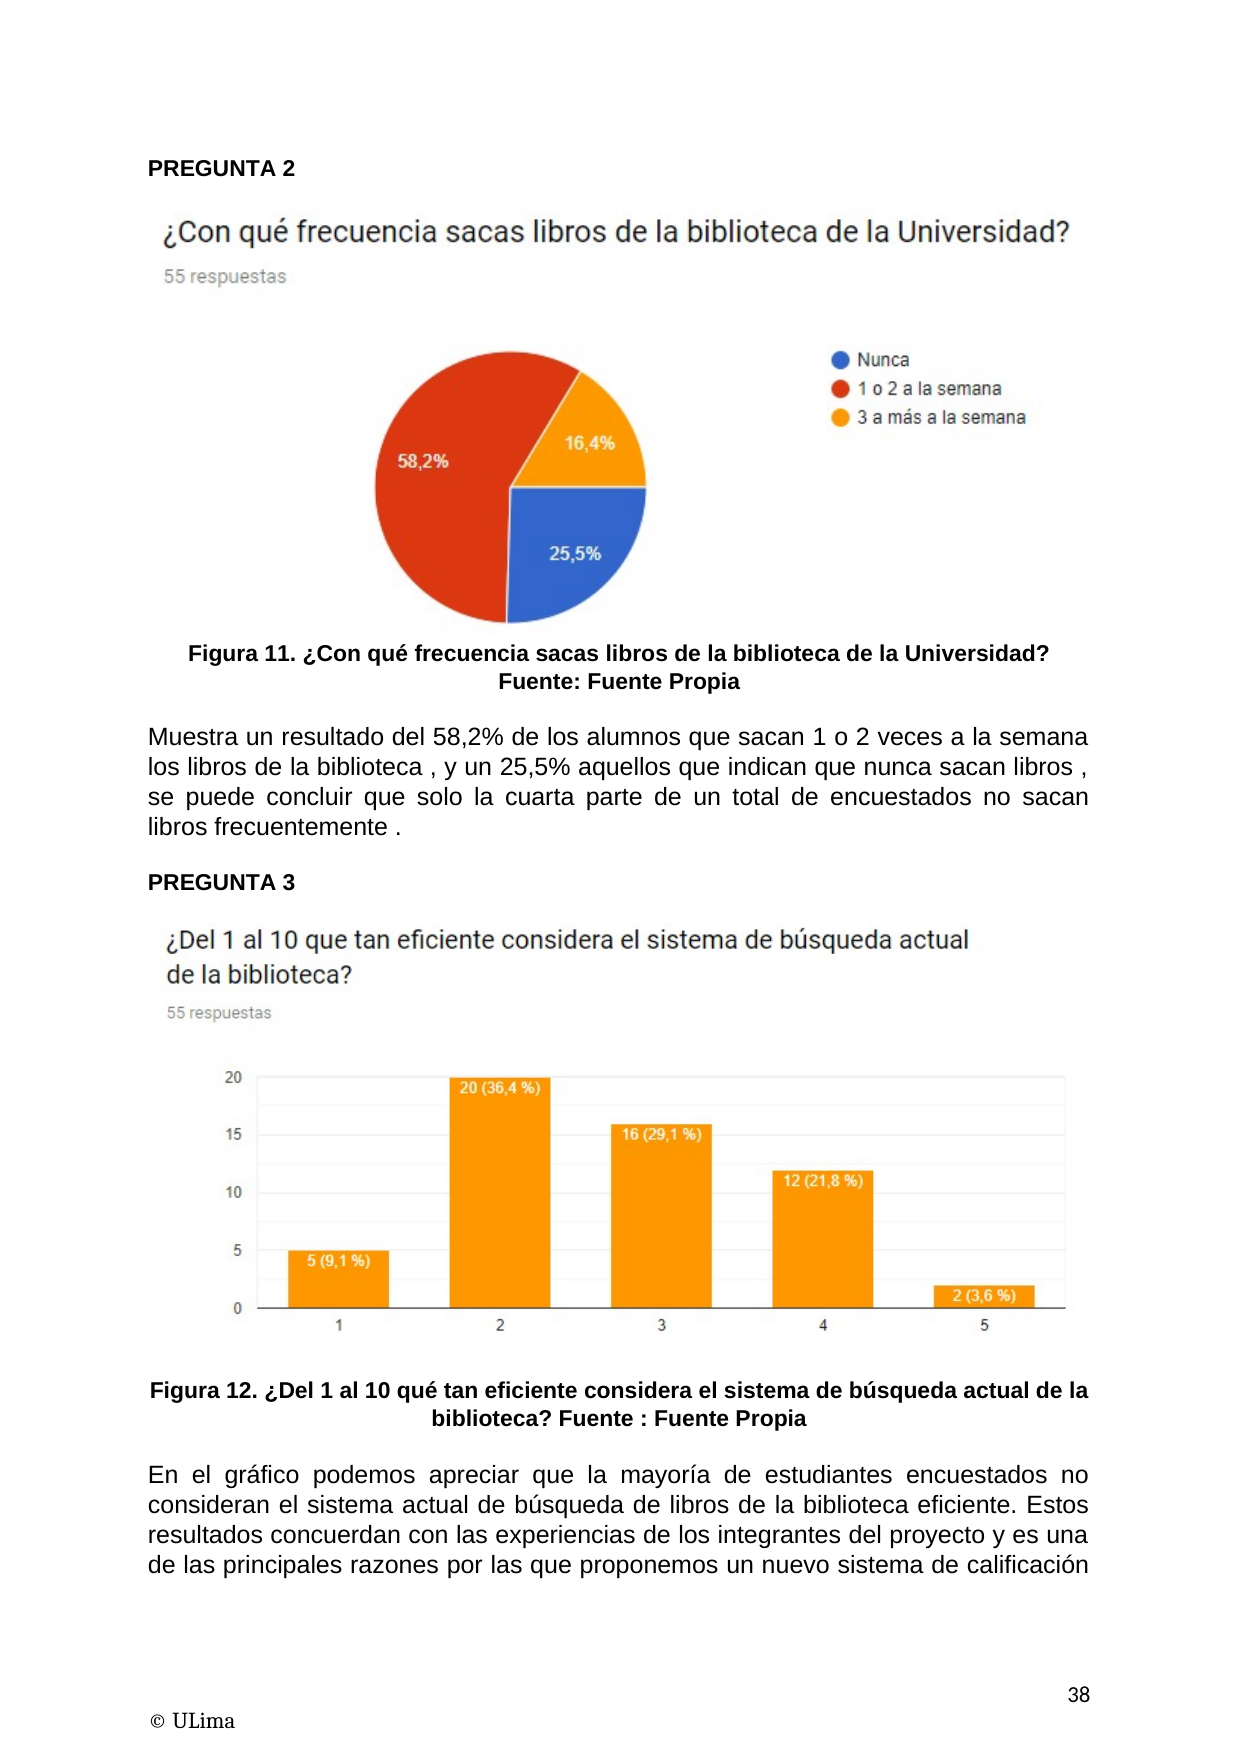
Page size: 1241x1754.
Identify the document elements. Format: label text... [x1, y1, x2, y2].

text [148, 1460, 1090, 1579]
picture [158, 923, 1080, 1376]
text Muestra un resultado del 58,2% de los alumnos que sacan 1 o 2 veces a la semana los libros de la biblioteca , y un 25,5% aquellos que indican que nunca sacan libros , se puede concluir que solo la cuarta parte de un total de encuestados no sacan libros frecuentemente . [148, 722, 1090, 841]
text PREGUNTA 3 [148, 869, 1090, 895]
text Fuente: Fuente Propia [148, 668, 1090, 694]
text Figura 11. ¿Con qué frecuencia sacas libros de la biblioteca de la Universidad? [148, 640, 1090, 667]
text PREGUNTA 2 [148, 154, 1090, 181]
picture [158, 209, 1080, 639]
text Figura 12. ¿Del 1 al 10 qué tan eficiente considera el sistema de búsqueda actual de la biblioteca? Fuente : Fuente Propia [148, 1377, 1090, 1431]
